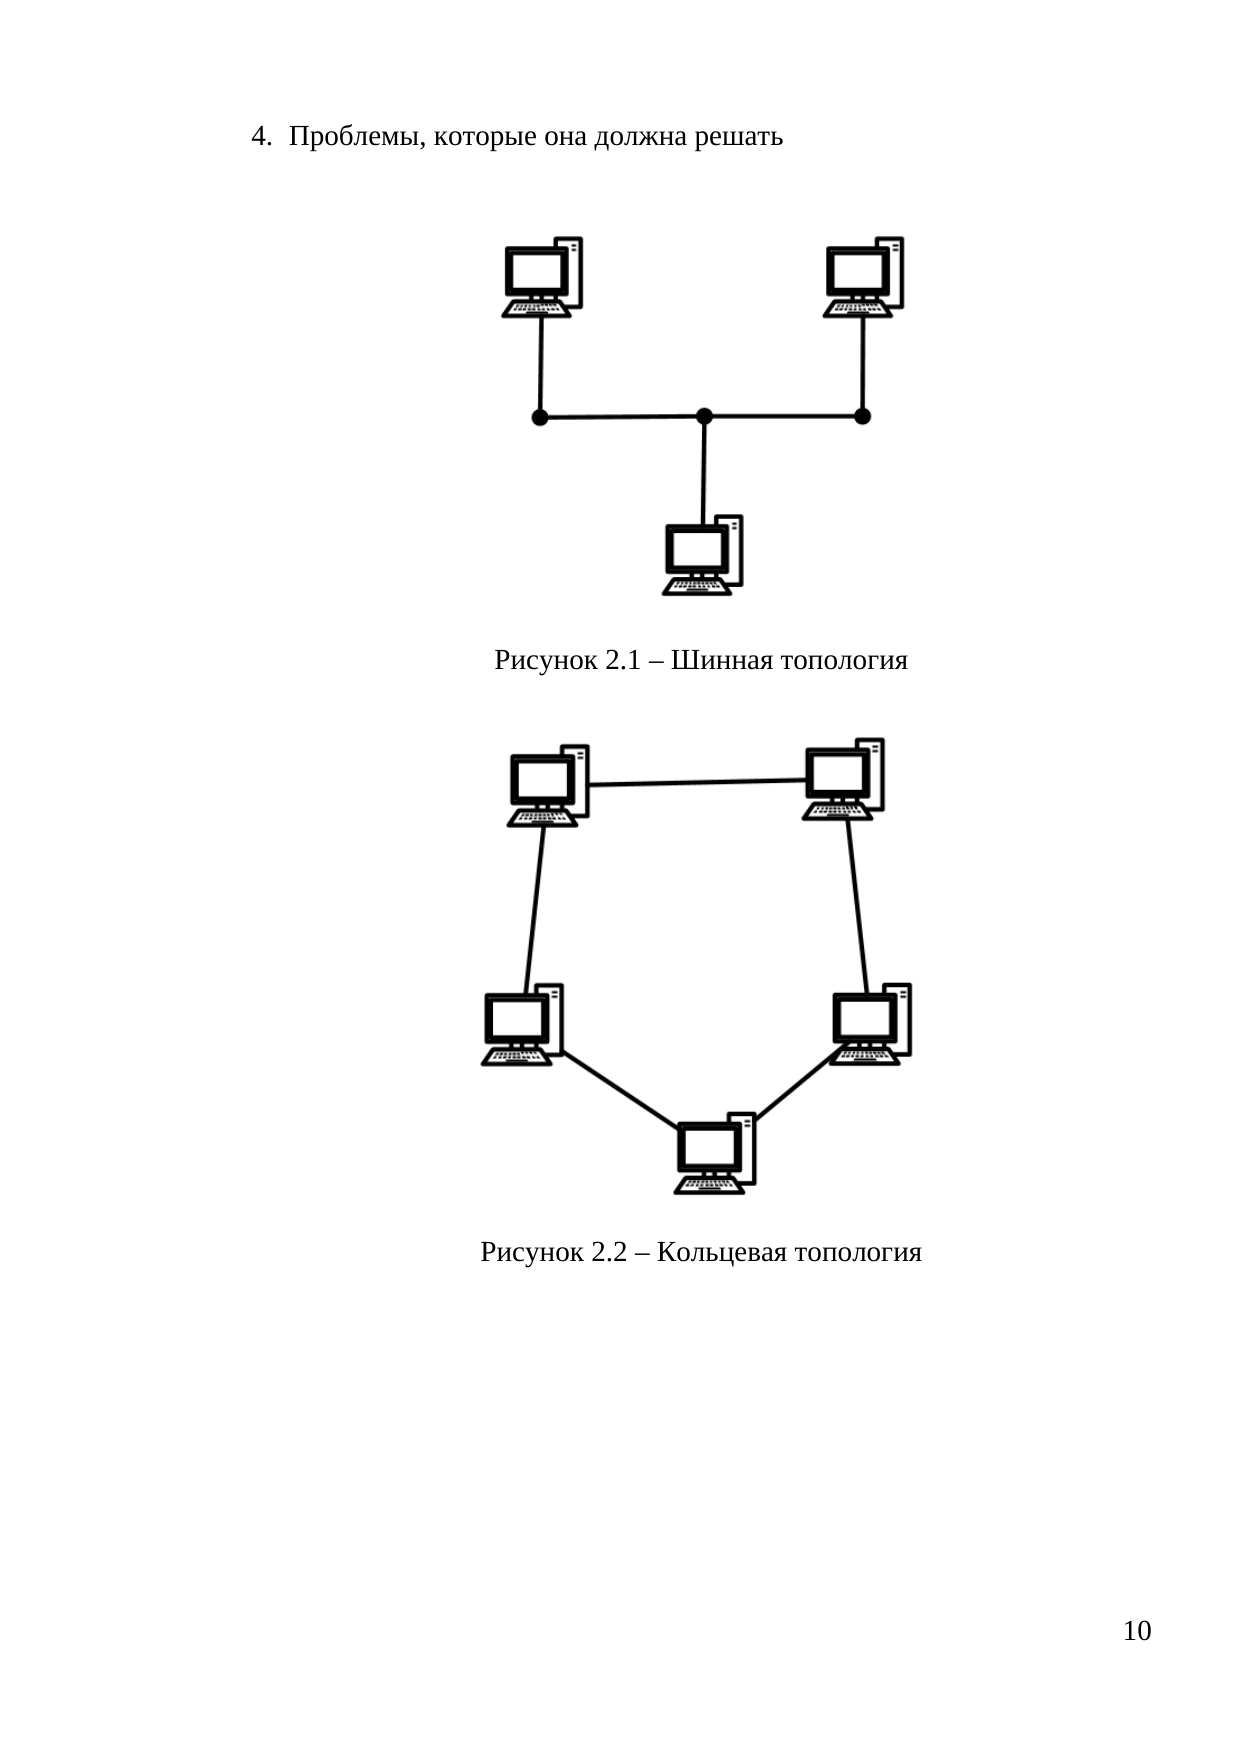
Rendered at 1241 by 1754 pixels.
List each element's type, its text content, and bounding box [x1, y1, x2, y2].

picture [437, 190, 966, 642]
picture [446, 708, 956, 1234]
list Проблемы, которые она должна решать [251, 118, 1152, 152]
